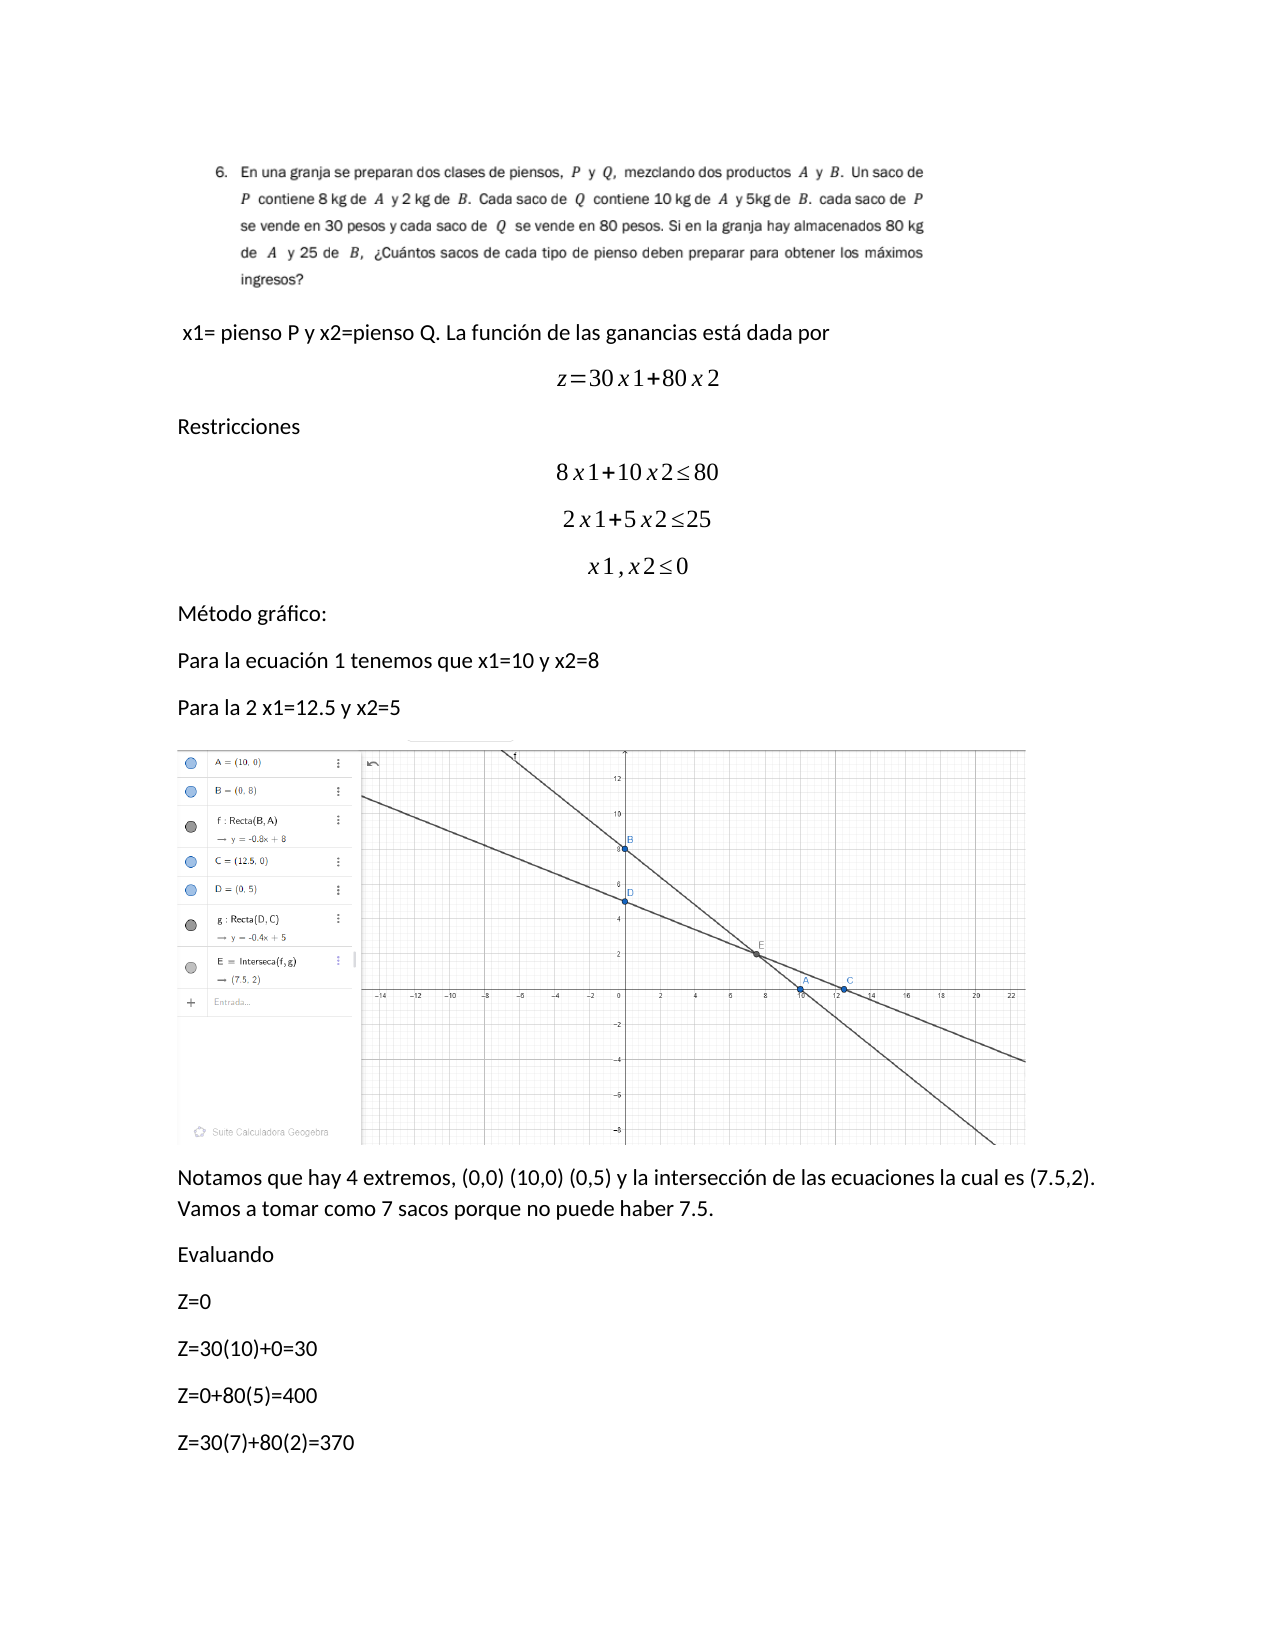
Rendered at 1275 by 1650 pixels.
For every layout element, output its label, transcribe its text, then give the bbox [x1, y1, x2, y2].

text Para la 2 x1=12.5 y x2=5 [177, 693, 1098, 721]
text Z=30(10)+0=30 [177, 1334, 1098, 1362]
text Notamos que hay 4 extremos, (0,0) (10,0) (0,5) y la intersección de las ecuaciones la cual es (7.5,2). Vamos a tomar como 7 sacos porque no puede haber 7.5. [177, 1163, 1098, 1222]
text Método gráfico: [177, 599, 1098, 627]
text Z=0 [177, 1287, 1098, 1315]
text Z=0+80(5)=400 [177, 1381, 1098, 1409]
picture [177, 147, 962, 300]
text Para la ecuación 1 tenemos que x1=10 y x2=8 [177, 646, 1098, 674]
text Z=30(7)+80(2)=370 [177, 1428, 1098, 1456]
text Evaluando [177, 1241, 1098, 1268]
text Restricciones [177, 412, 1098, 440]
picture [177, 740, 1026, 1145]
text x1= pienso P y x2=pienso Q. La función de las ganancias está dada por [177, 318, 1098, 346]
